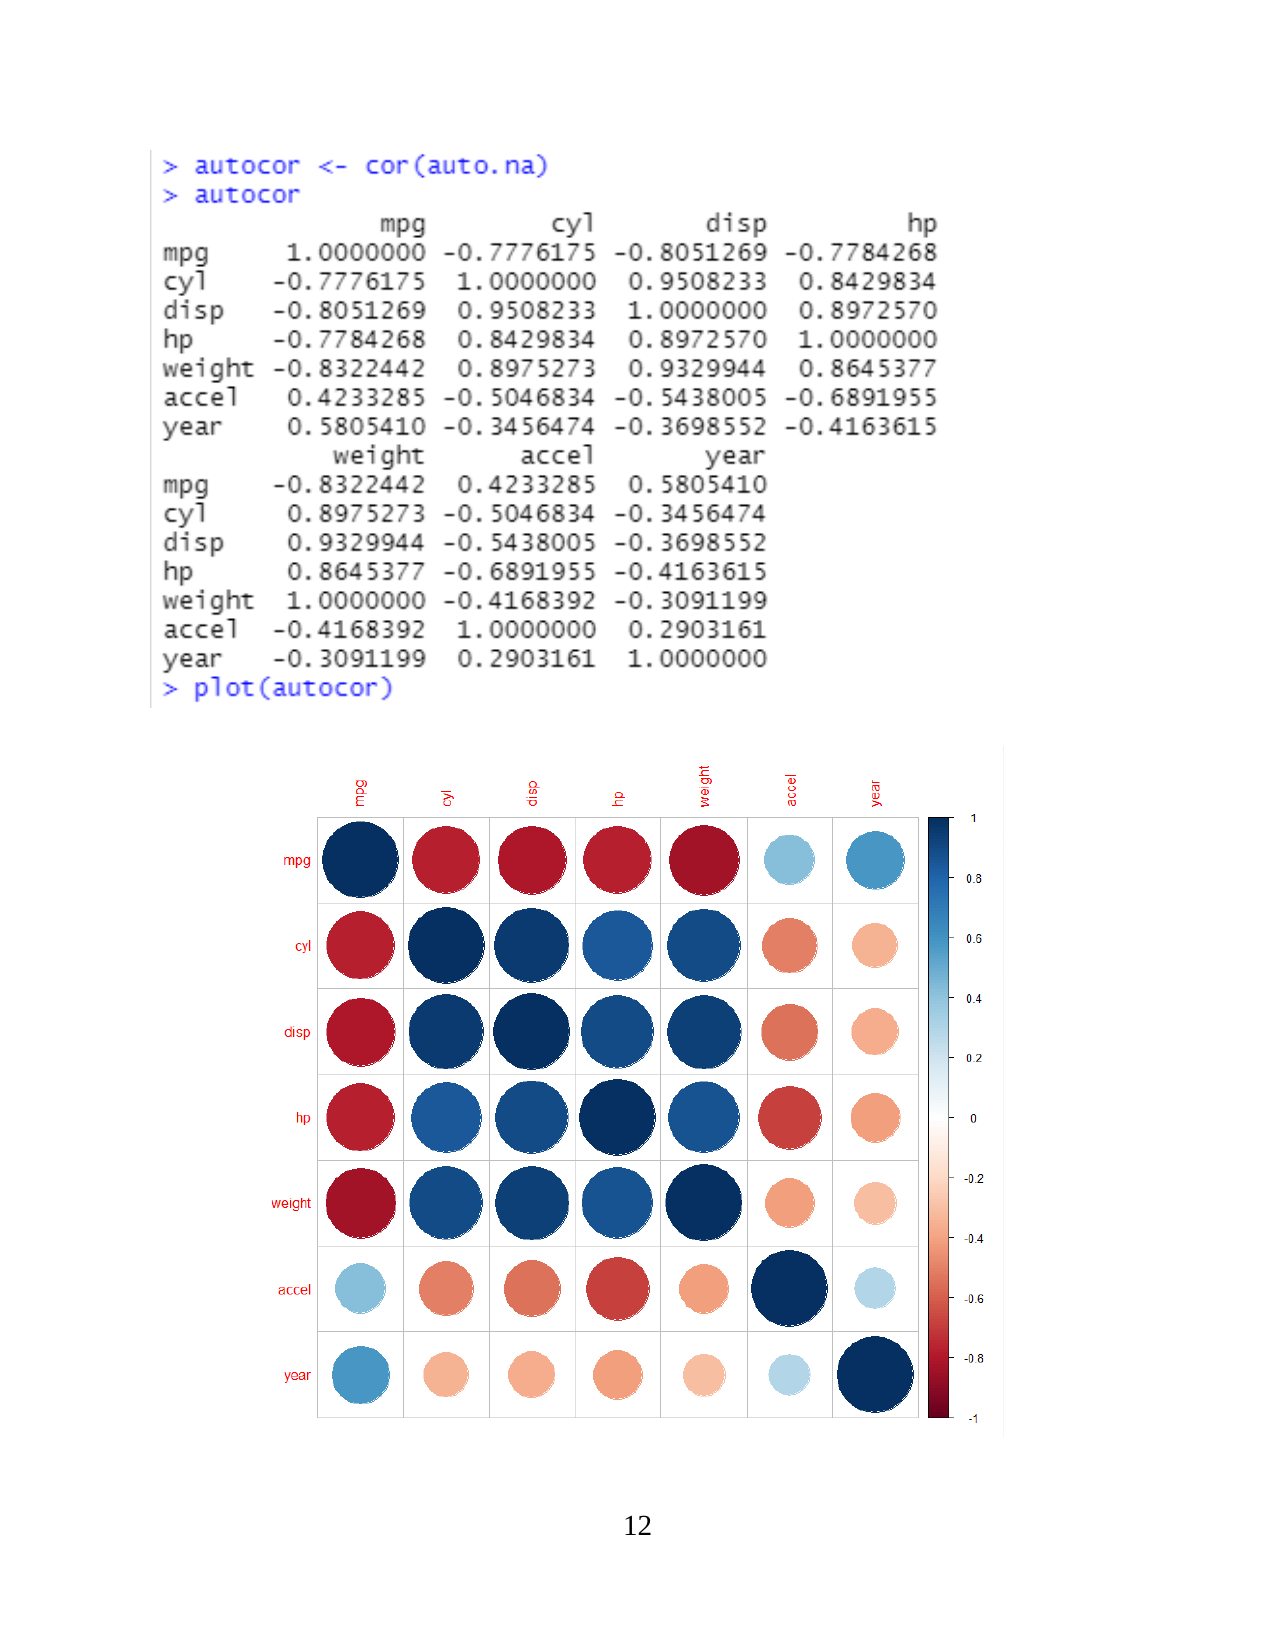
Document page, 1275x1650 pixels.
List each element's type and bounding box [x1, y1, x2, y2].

picture [271, 746, 1004, 1438]
picture [150, 150, 1038, 708]
